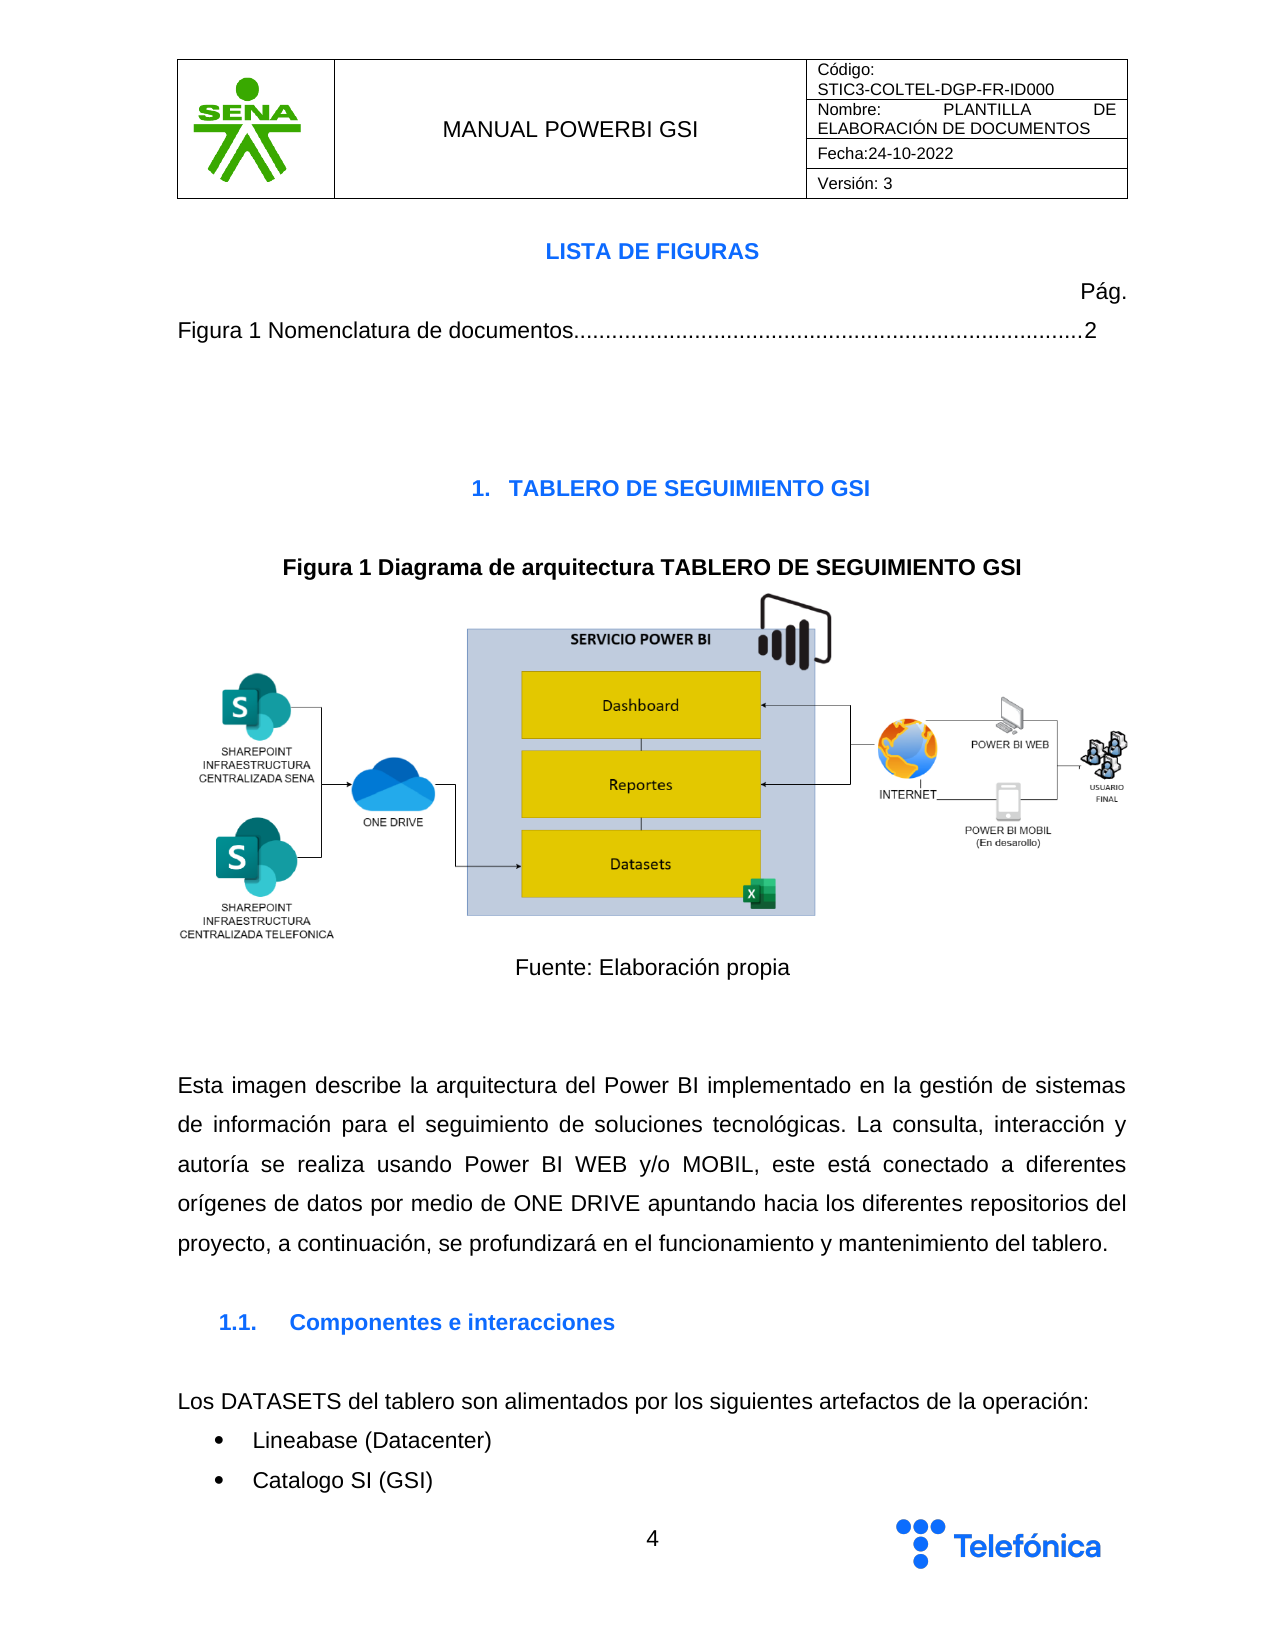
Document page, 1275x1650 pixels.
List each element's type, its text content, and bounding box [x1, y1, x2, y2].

text Figura 1 Diagrama de arquitectura TABLERO DE SEGUIMIENTO GSI [177, 554, 1127, 581]
text Fuente: Elaboración propia [177, 953, 1127, 980]
picture [177, 593, 1128, 941]
text Figura 1 Nomenclatura de documentos 2 [177, 317, 1127, 344]
text LISTA DE FIGURAS [177, 238, 1127, 265]
text Esta imagen describe la arquitectura del Power BI implementado en la gestión de sistemas de información para el seguimiento de soluciones tecnológicas. La consulta, interacción y autoría se realiza usando Power BI WEB y/o MOBIL, este está conectado a diferentes orígenes de datos por medio de ONE DRIVE apuntando hacia los diferentes repositorios del proyecto, a continuación, se profundizará en el funcionamiento y mantenimiento del tablero. [177, 1072, 1127, 1256]
list Lineabase (Datacenter) [215, 1427, 1127, 1453]
list Catalogo SI (GSI) [215, 1467, 1127, 1493]
subtitle TABLERO DE SEGUIMIENTO GSI [214, 475, 1127, 502]
text Pág. [177, 278, 1127, 304]
subtitle Componentes e interacciones [218, 1309, 1127, 1335]
text Los DATASETS del tablero son alimentados por los siguientes artefactos de la operación: [177, 1388, 1127, 1414]
picture [188, 76, 305, 182]
picture [886, 1512, 1113, 1577]
